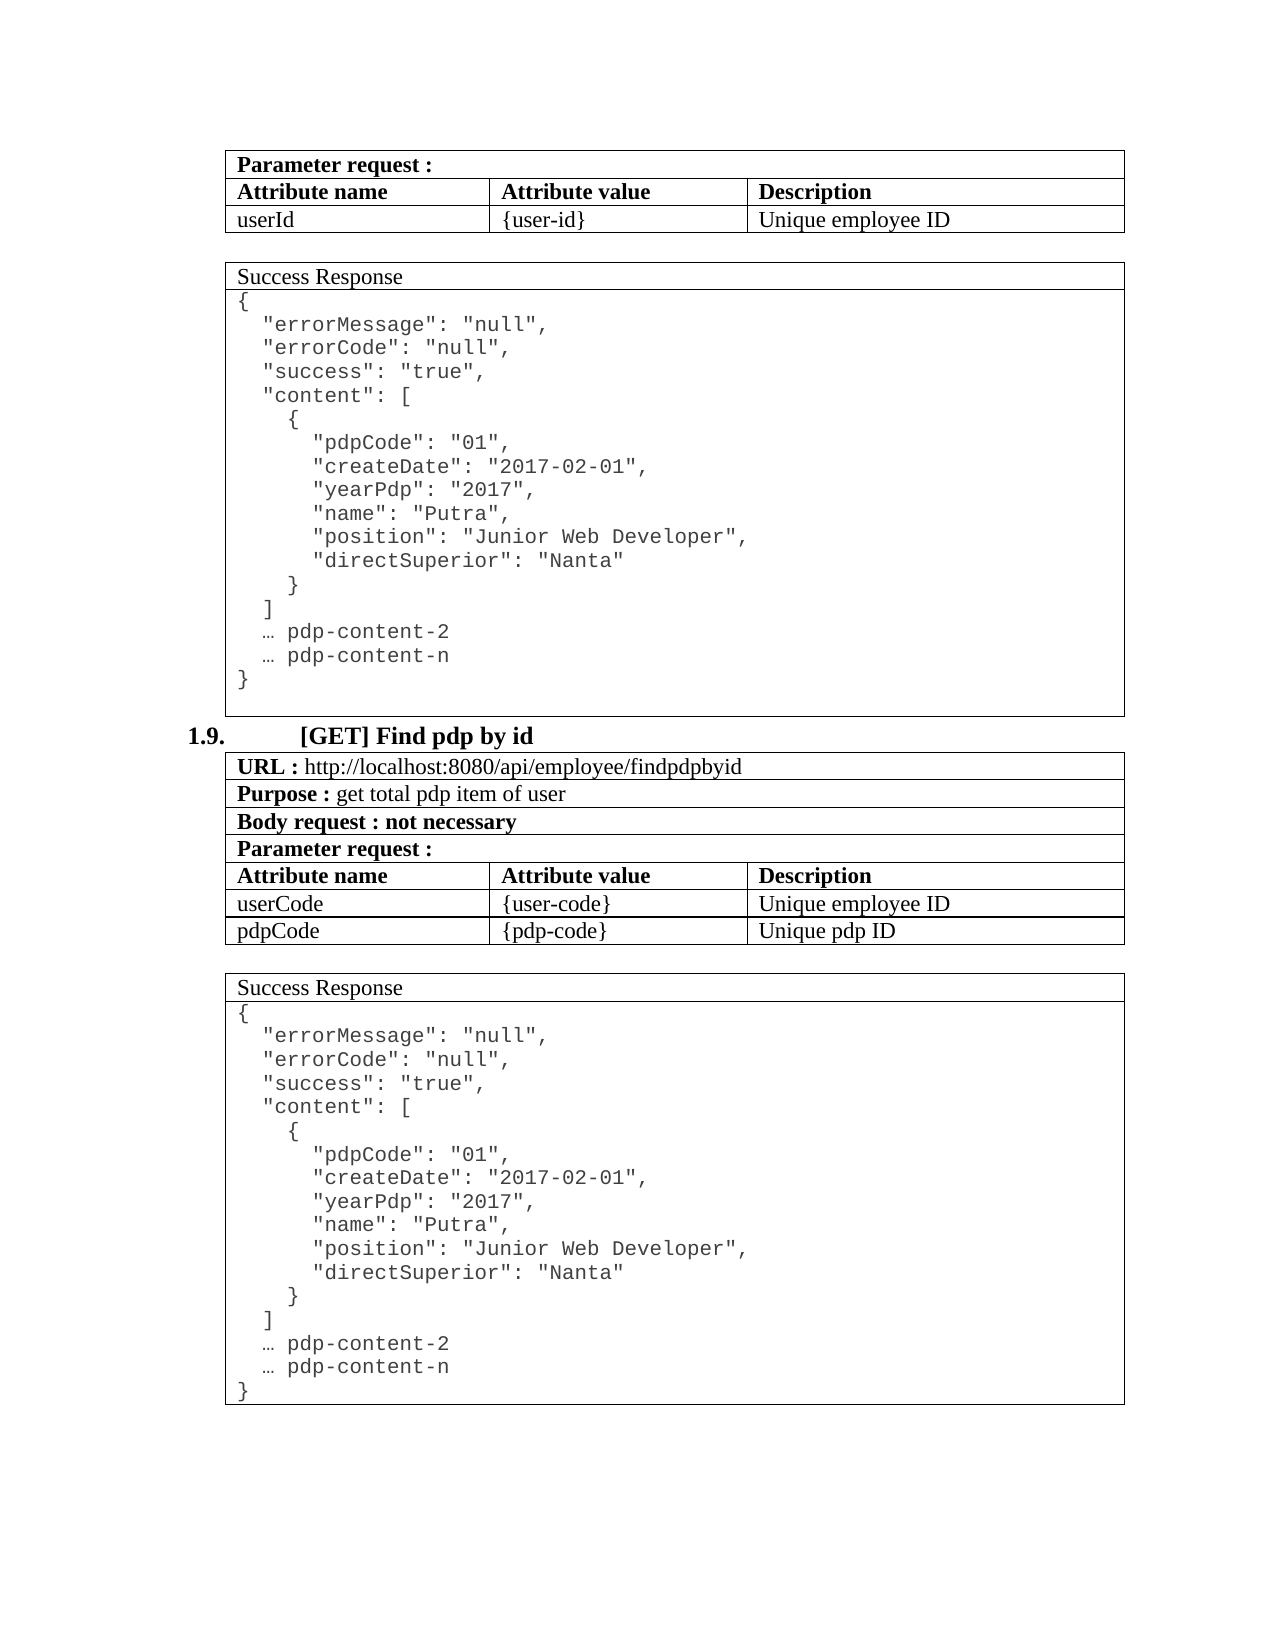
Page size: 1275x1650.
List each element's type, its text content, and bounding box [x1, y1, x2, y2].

table_cell userCode [226, 890, 489, 916]
table_cell Parameter request : [226, 151, 1124, 177]
table_cell Unique pdp ID [748, 918, 1124, 944]
table_header Success Response [226, 974, 1124, 1001]
table_cell { "errorMessage": "null", "errorCode": "null", "success": "true", "content": [ { "pdpCode": "01", "createDate": "2017-02-01", "yearPdp": "2017", "name": "Putra", "position": "Junior Web Developer", "directSuperior": "Nanta" } ] … pdp-content-2 … pdp-content-n } [226, 1002, 1124, 1404]
table_cell Description [748, 863, 1124, 889]
table_cell {pdp-code} [490, 918, 747, 944]
table_cell Attribute name [226, 863, 489, 889]
table_cell Attribute name [226, 179, 489, 205]
table_cell {user-id} [490, 206, 747, 232]
table_cell Unique employee ID [748, 890, 1124, 916]
table_cell Attribute value [490, 179, 747, 205]
table_cell userId [226, 206, 489, 232]
table_cell { "errorMessage": "null", "errorCode": "null", "success": "true", "content": [ { "pdpCode": "01", "createDate": "2017-02-01", "yearPdp": "2017", "name": "Putra", "position": "Junior Web Developer", "directSuperior": "Nanta" } ] … pdp-content-2 … pdp-content-n } [226, 290, 1124, 716]
table_header Success Response [226, 263, 1124, 289]
table_cell Attribute value [490, 863, 747, 889]
table_cell Unique employee ID [748, 206, 1124, 232]
table_cell Description [748, 179, 1124, 205]
table_cell {user-code} [490, 890, 747, 916]
table_cell Purpose : get total pdp item of user [226, 780, 1124, 807]
table_header URL : http://localhost:8080/api/employee/findpdpbyid [226, 753, 1124, 779]
table_cell Parameter request : [226, 835, 1124, 862]
table_cell pdpCode [226, 918, 489, 944]
subtitle [GET] Find pdp by id [187, 721, 1125, 750]
table_cell Body request : not necessary [226, 808, 1124, 834]
